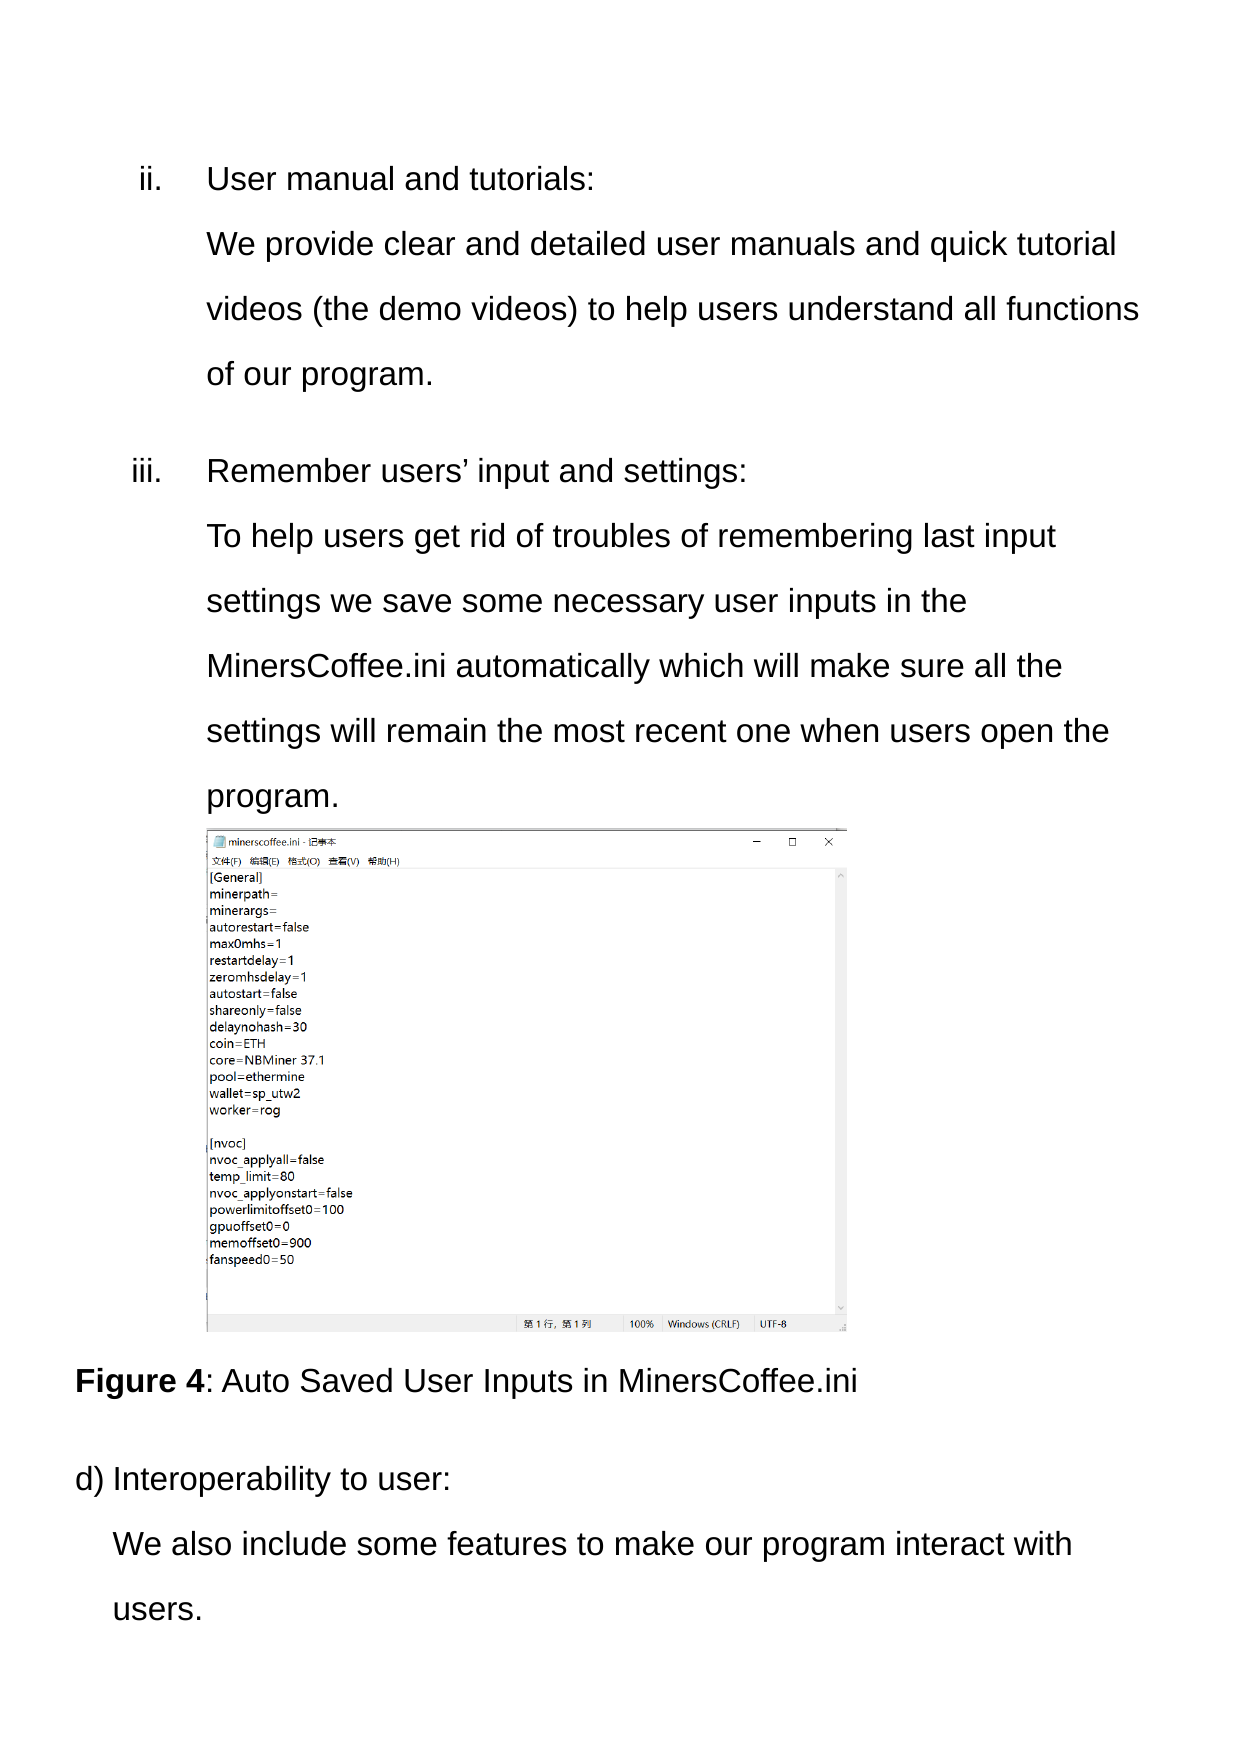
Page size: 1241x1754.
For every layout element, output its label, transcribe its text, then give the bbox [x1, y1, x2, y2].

list Interoperability to user: [75, 1446, 1165, 1511]
list We also include some features to make our program interact with users. [112, 1511, 1165, 1641]
list To help users get rid of troubles of remembering last input settings we save some necessary user inputs in the MinersCoffee.ini automatically which will make sure all the settings will remain the most recent one when users open the program. [206, 503, 1165, 828]
list User manual and tutorials: [162, 146, 1165, 211]
list Remember users’ input and settings: [162, 438, 1165, 503]
text Figure 4: Auto Saved User Inputs in MinersCoffee.ini [75, 1348, 1165, 1413]
list We provide clear and detailed user manuals and quick tutorial videos (the demo videos) to help users understand all functions of our program. [206, 211, 1165, 406]
picture [206, 828, 847, 1332]
